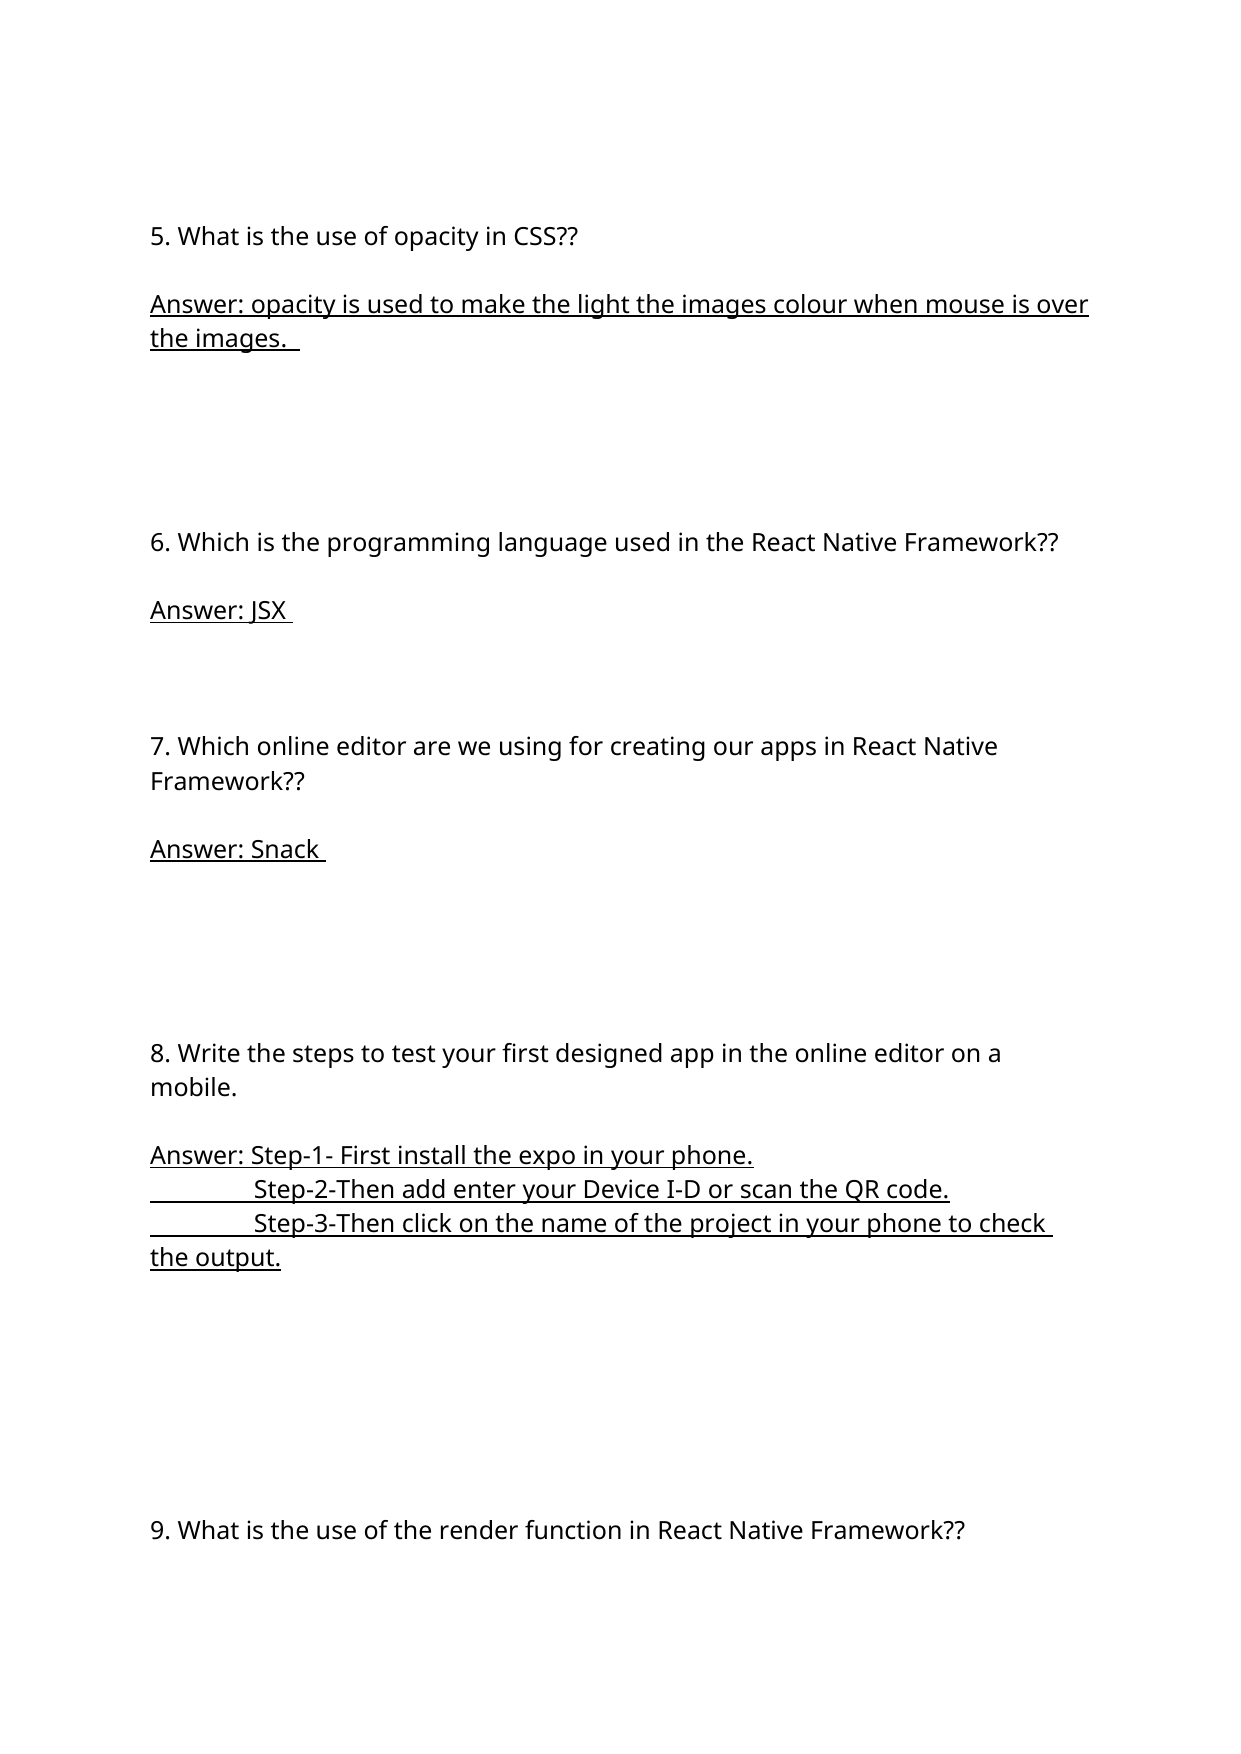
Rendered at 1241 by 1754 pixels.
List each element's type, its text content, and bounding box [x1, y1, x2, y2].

text Answer: Step-1- First install the expo in your phone. [150, 1138, 1090, 1172]
text 6. Which is the programming language used in the React Native Framework?? [150, 525, 1090, 559]
text 9. What is the use of the render function in React Native Framework?? [150, 1512, 1090, 1547]
text 5. What is the use of opacity in CSS?? [150, 218, 1090, 252]
text Answer: JSX [150, 593, 1090, 627]
text Answer: Snack [150, 831, 1090, 865]
text 7. Which online editor are we using for creating our apps in React Native Framework?? [150, 729, 1090, 797]
text Step-3-Then click on the name of the project in your phone to check the output. [150, 1206, 1090, 1274]
text 8. Write the steps to test your first designed app in the online editor on a mobile. [150, 1036, 1090, 1104]
text Answer: opacity is used to make the light the images colour when mouse is over the images. [150, 286, 1090, 354]
text Step-2-Then add enter your Device I-D or scan the QR code. [150, 1172, 1090, 1206]
